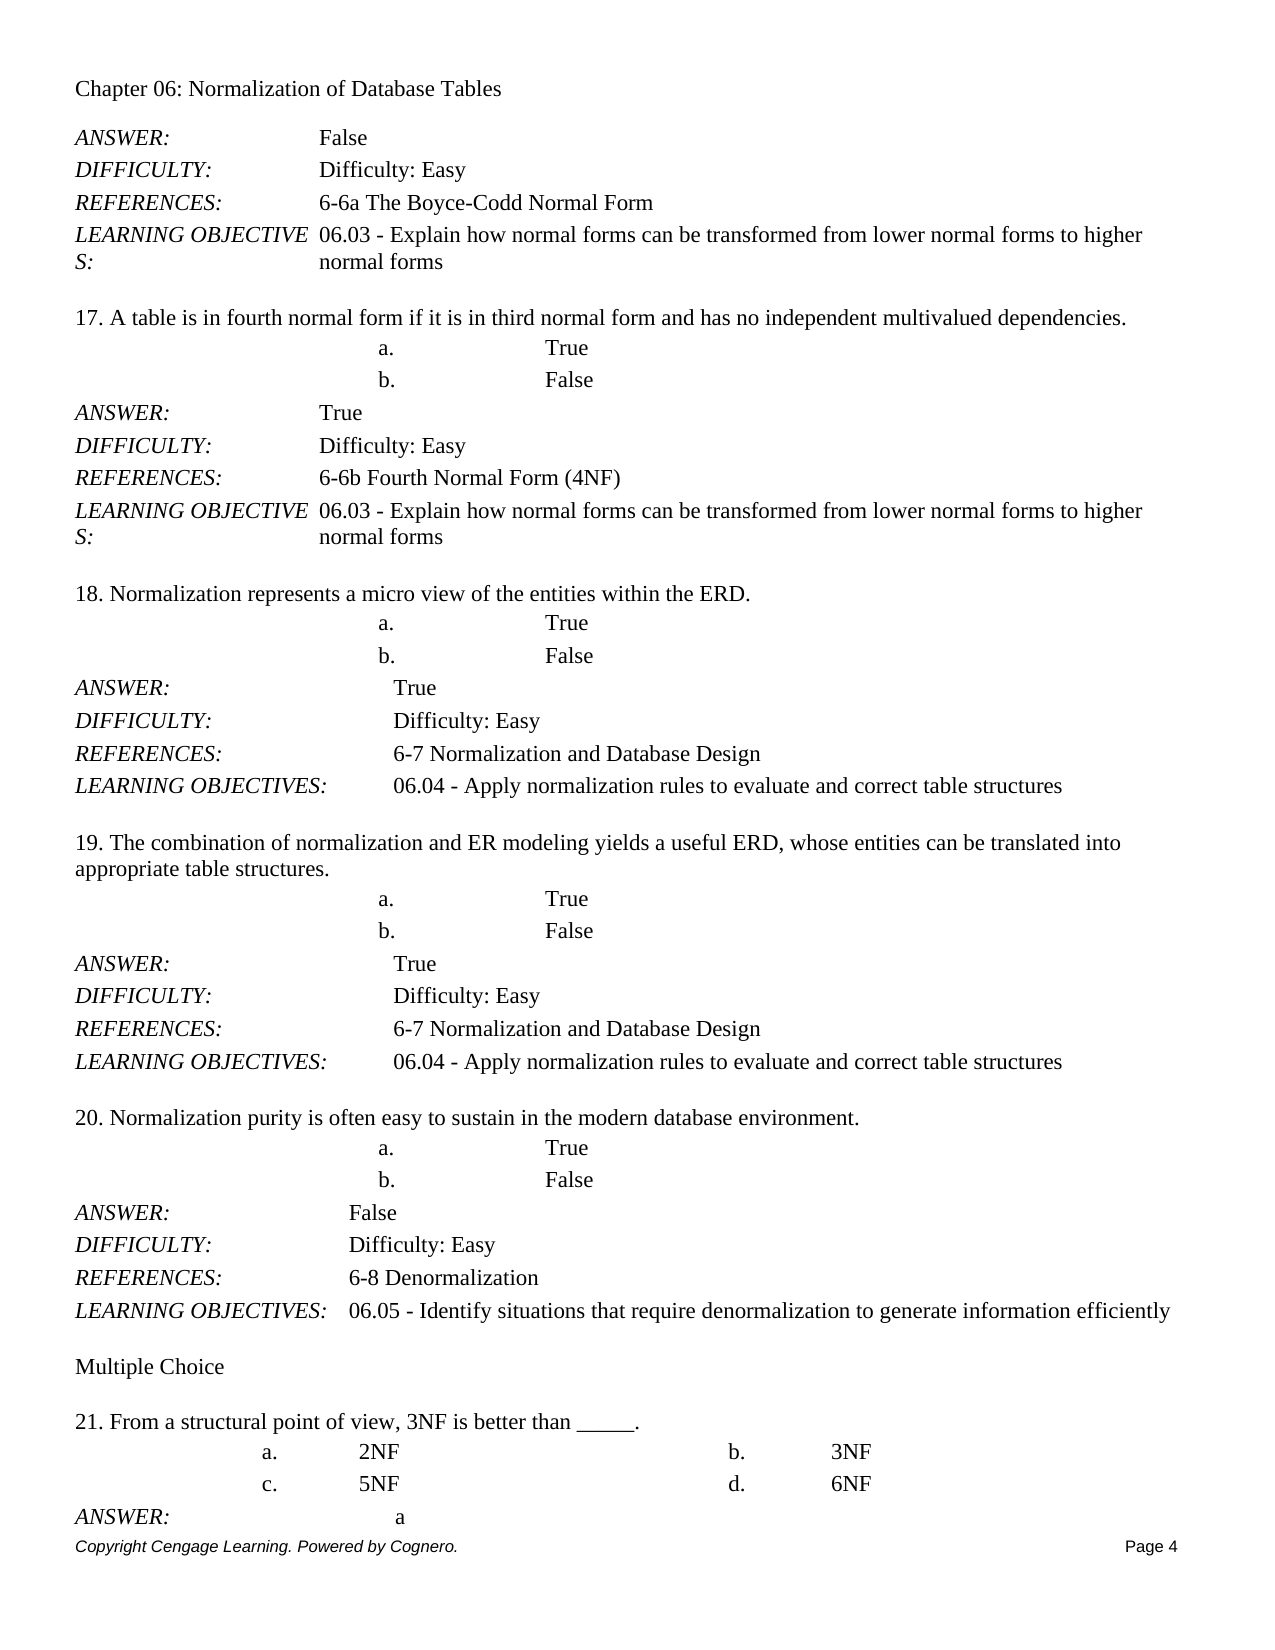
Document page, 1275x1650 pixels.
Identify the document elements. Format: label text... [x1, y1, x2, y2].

table_header 20. Normalization purity is often easy to sustain in the modern database environment. [75, 1104, 1200, 1326]
table_header 18. Normalization represents a micro view of the entities within the ERD. [75, 580, 1200, 802]
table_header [75, 121, 1200, 277]
table_header Multiple Choice [75, 1353, 1200, 1380]
table_header 19. The combination of normalization and ER modeling yields a useful ERD, whose entities can be translated into appropriate table structures. [75, 829, 1200, 1077]
table_header 17. A table is in fourth normal form if it is in third normal form and has no independent multivalued dependencies. [75, 304, 1200, 553]
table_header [75, 1408, 1200, 1532]
